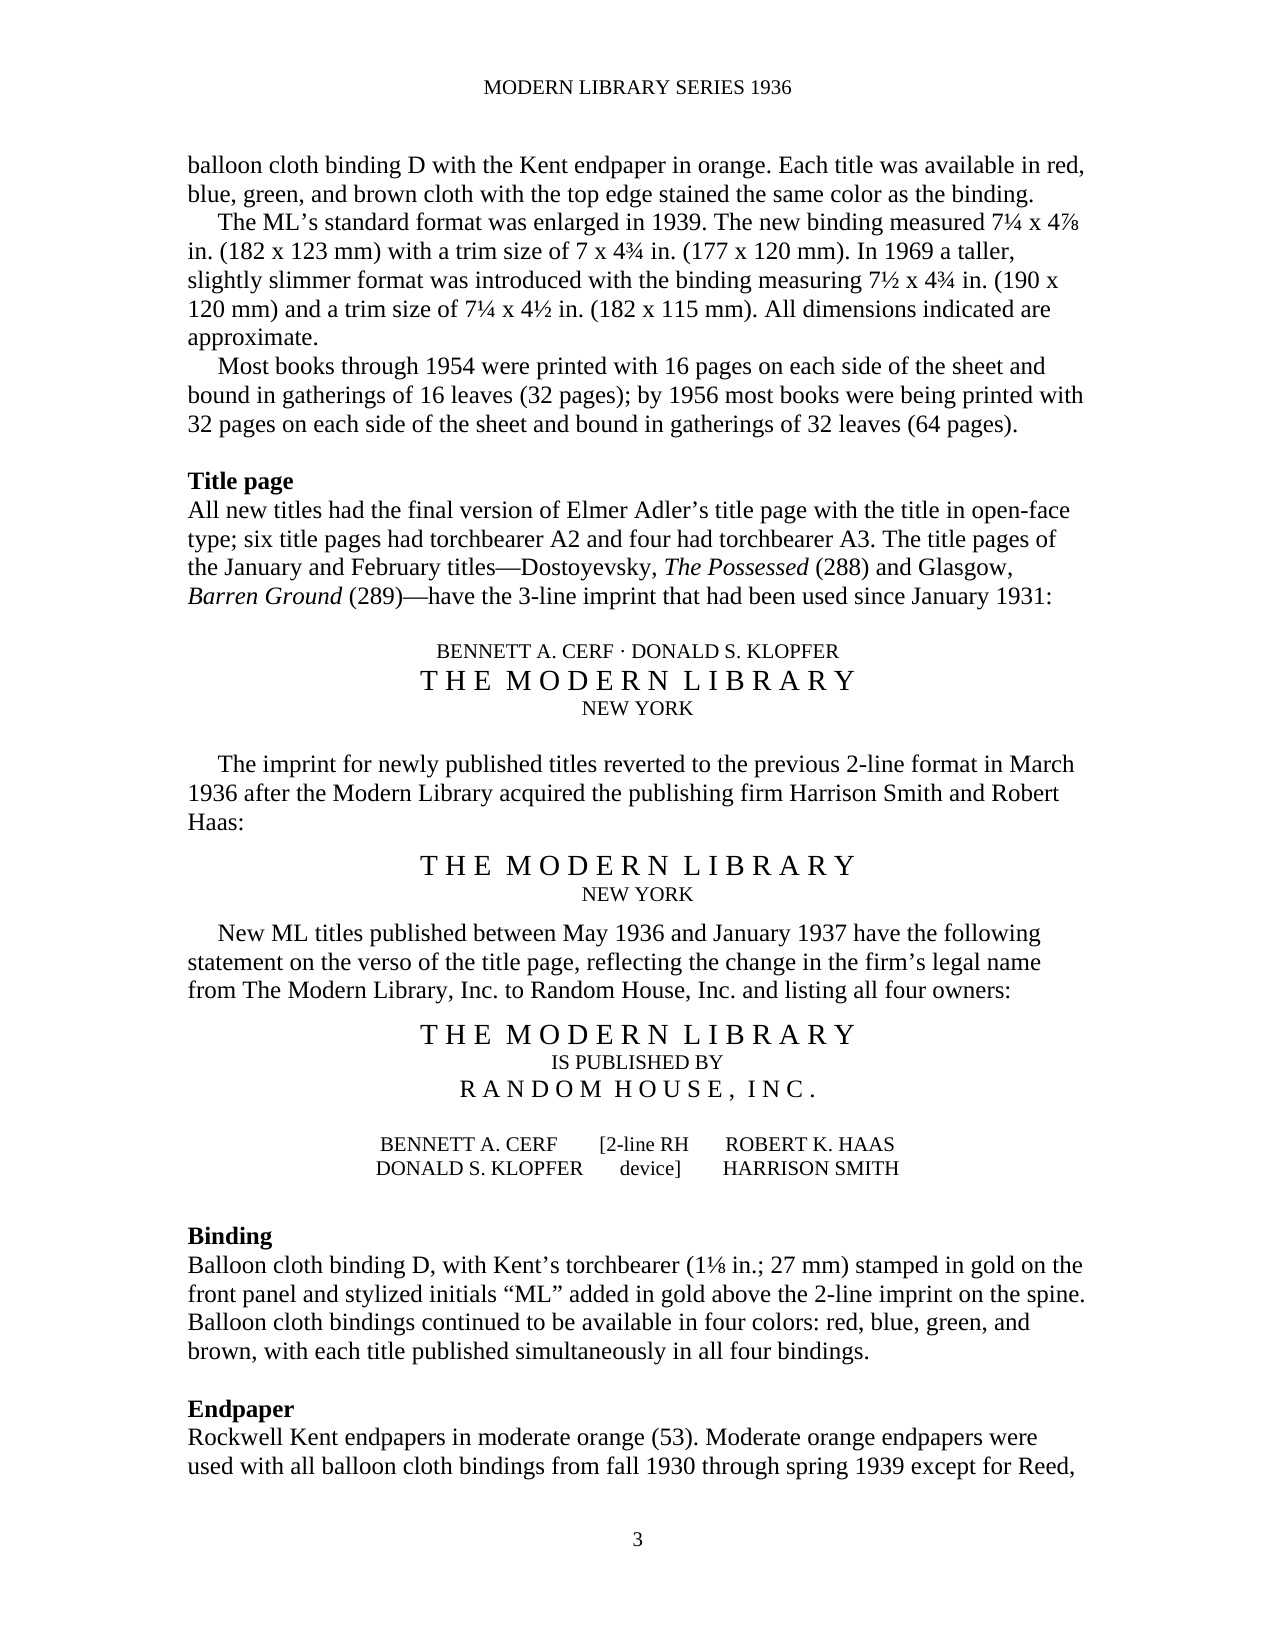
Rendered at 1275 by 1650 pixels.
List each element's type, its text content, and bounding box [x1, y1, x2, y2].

text The ML’s standard format was enlarged in 1939. The new binding measured 7¼ x 4⅞ in. (182 x 123 mm) with a trim size of 7 x 4¾ in. (177 x 120 mm). In 1969 a taller, slightly slimmer format was introduced with the binding measuring 7½ x 4¾ in. (190 x 120 mm) and a trim size of 7¼ x 4½ in. (182 x 115 mm). All dimensions indicated are approximate. [187, 207, 1087, 351]
text Most books through 1954 were printed with 16 pages on each side of the sheet and bound in gatherings of 16 leaves (32 pages); by 1956 most books were being printed with 32 pages on each side of the sheet and bound in gatherings of 32 leaves (64 pages). [187, 351, 1087, 437]
text NEW YORK [187, 881, 1087, 906]
text T H E M O D E R N L I B R A R Y [187, 1017, 1087, 1050]
text BENNETT A. CERF [2-line RH ROBERT K. HAAS [187, 1132, 1087, 1156]
text T H E M O D E R N L I B R A R Y [187, 663, 1087, 696]
text T H E M O D E R N L I B R A R Y [187, 848, 1087, 881]
text Binding [187, 1221, 1087, 1250]
text Title page [187, 466, 1087, 495]
text IS PUBLISHED BY [187, 1050, 1087, 1074]
text All new titles had the final version of Elmer Adler’s title page with the title in open-face type; six title pages had torchbearer A2 and four had torchbearer A3. The title pages of the January and February titles—Dostoyevsky, The Possessed (288) and Glasgow, Barren Ground (289)—have the 3-line imprint that had been used since January 1931: [187, 495, 1087, 610]
text Balloon cloth binding D, with Kent’s torchbearer (1⅛ in.; 27 mm) stamped in gold on the front panel and stylized initials “ML” added in gold above the 2-line imprint on the spine. Balloon cloth bindings continued to be available in four colors: red, blue, green, and brown, with each title published simultaneously in all four bindings. [187, 1250, 1087, 1365]
text Endpaper [187, 1394, 1087, 1422]
text NEW YORK [187, 696, 1087, 720]
text R A N D O M H O U S E , I N C . [187, 1074, 1087, 1103]
text BENNETT A. CERF · DONALD S. KLOPFER [187, 639, 1087, 663]
text The imprint for newly published titles reverted to the previous 2-line format in March 1936 after the Modern Library acquired the publishing firm Harrison Smith and Robert Haas: [187, 749, 1087, 835]
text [187, 1422, 1087, 1480]
text DONALD S. KLOPFER device] HARRISON SMITH [187, 1156, 1087, 1180]
text New ML titles published between May 1936 and January 1937 have the following statement on the verso of the title page, reflecting the change in the firm’s legal name from The Modern Library, Inc. to Random House, Inc. and listing all four owners: [187, 918, 1087, 1004]
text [187, 150, 1087, 207]
